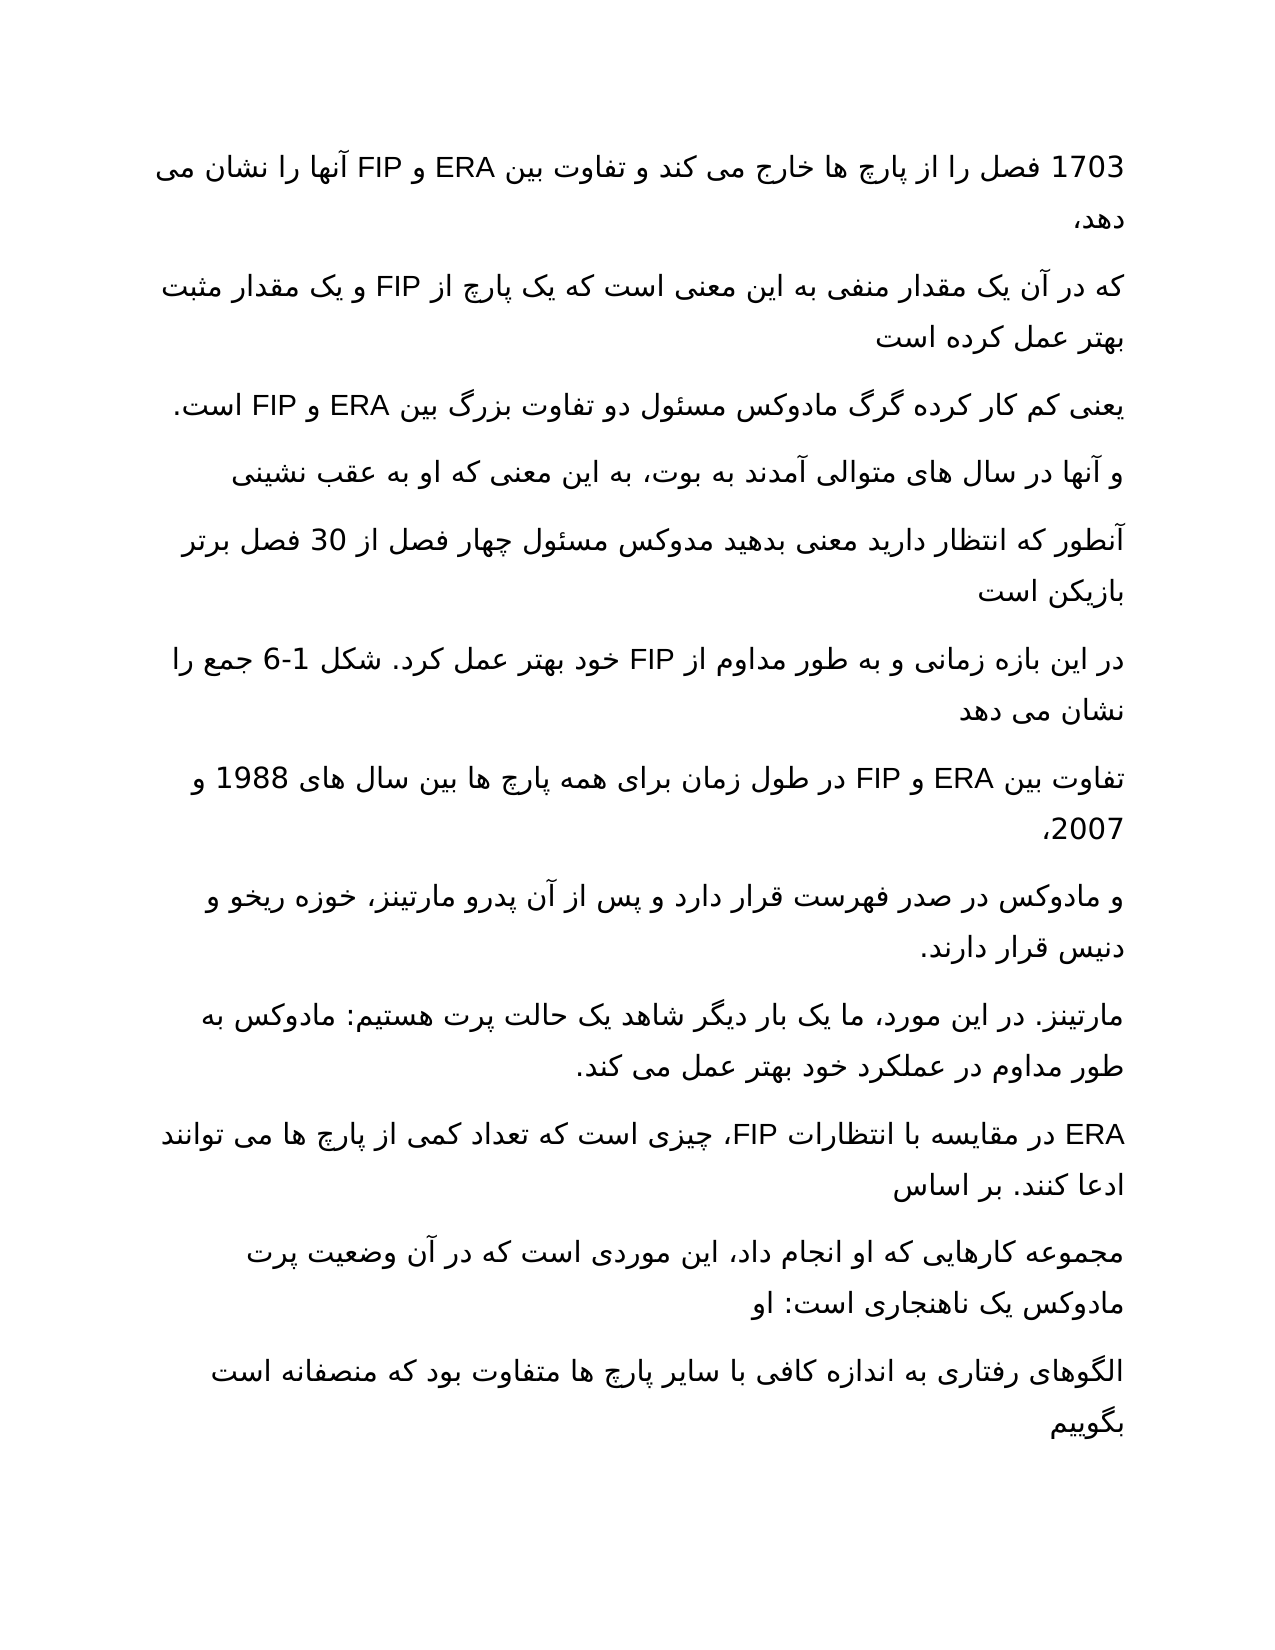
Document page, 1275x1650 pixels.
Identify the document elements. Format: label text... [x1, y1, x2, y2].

text الگوهای رفتاری به اندازه کافی با سایر پارچ ها متفاوت بود که منصفانه است بگوییم [150, 1354, 1125, 1439]
text تفاوت بین ERA و FIP در طول زمان برای همه پارچ ها بین سال های 1988 و 2007، [150, 761, 1125, 846]
text که در آن یک مقدار منفی به این معنی است که یک پارچ از FIP و یک مقدار مثبت بهتر عمل کرده است [150, 269, 1125, 354]
text 1703 فصل را از پارچ ها خارج می کند و تفاوت بین ERA و FIP آنها را نشان می دهد، [150, 150, 1125, 235]
text آنطور که انتظار دارید معنی بدهید مدوکس مسئول چهار فصل از 30 فصل برتر بازیکن است [150, 523, 1125, 608]
text مارتینز. در این مورد، ما یک بار دیگر شاهد یک حالت پرت هستیم: مادوکس به طور مداوم در عملکرد خود بهتر عمل می کند. [150, 998, 1125, 1083]
text ERA در مقایسه با انتظارات FIP، چیزی است که تعداد کمی از پارچ ها می توانند ادعا کنند. بر اساس [150, 1117, 1125, 1202]
text و آنها در سال های متوالی آمدند به بوت، به این معنی که او به عقب نشینی [150, 456, 1125, 490]
text در این بازه زمانی و به طور مداوم از FIP خود بهتر عمل کرد. شکل 1-6 جمع را نشان می دهد [150, 642, 1125, 727]
text یعنی کم کار کرده گرگ مادوکس مسئول دو تفاوت بزرگ بین ERA و FIP است. [150, 388, 1125, 422]
text مجموعه کارهایی که او انجام داد، این موردی است که در آن وضعیت پرت مادوکس یک ناهنجاری است: او [150, 1236, 1125, 1320]
text و مادوکس در صدر فهرست قرار دارد و پس از آن پدرو مارتینز، خوزه ریخو و دنیس قرار دارند. [150, 879, 1125, 964]
